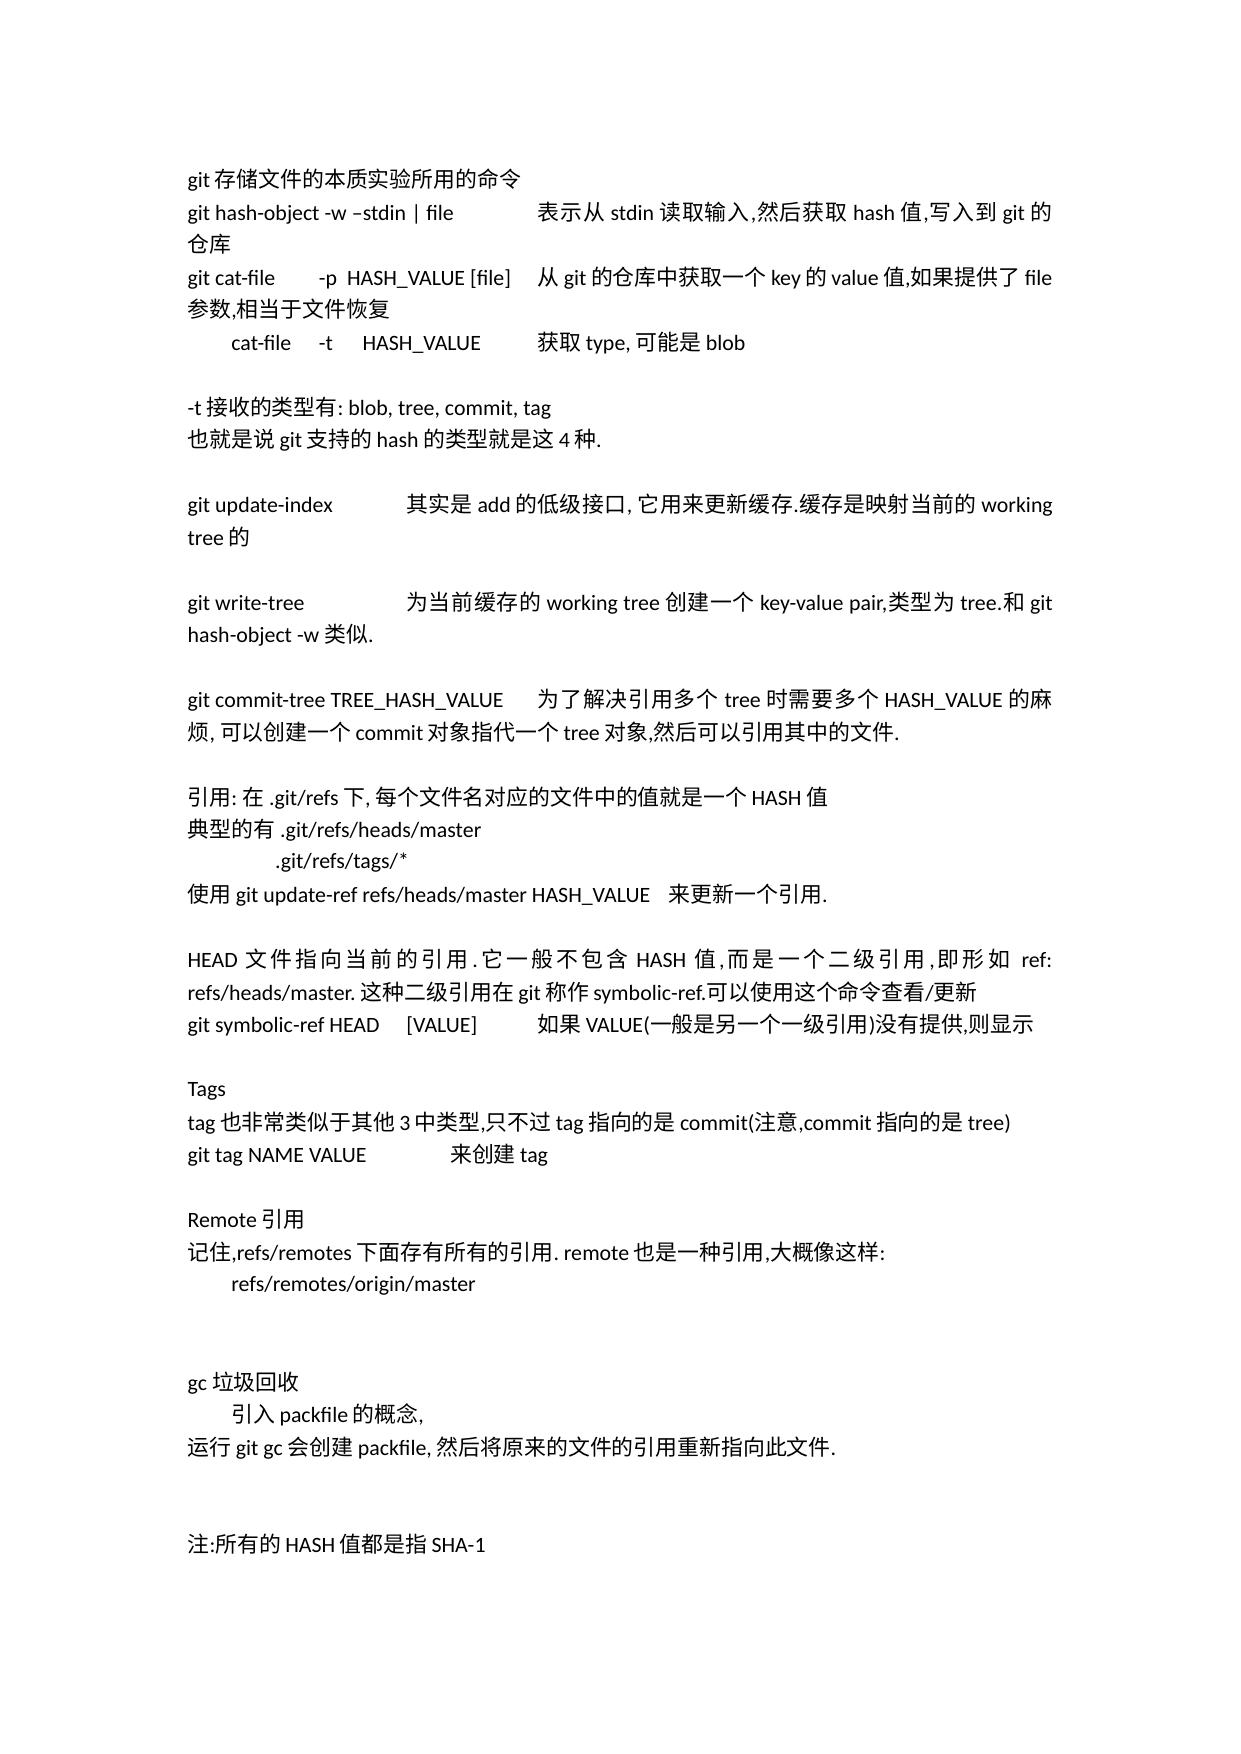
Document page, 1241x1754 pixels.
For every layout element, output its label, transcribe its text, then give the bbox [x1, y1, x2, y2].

text 典型的有 .git/refs/heads/master [187, 812, 1053, 844]
text 运行git gc 会创建packfile, 然后将原来的文件的引用重新指向此文件. [187, 1429, 1053, 1462]
text git hash-object -w –stdin | file 表示从stdin读取输入,然后获取hash值,写入到git的仓库 [187, 194, 1053, 259]
text 注:所有的HASH值都是指SHA-1 [187, 1527, 1053, 1559]
text -t接收的类型有: blob, tree, commit, tag [187, 389, 1053, 422]
text 使用git update-ref refs/heads/master HASH_VALUE 来更新一个引用. [187, 877, 1053, 909]
text git write-tree 为当前缓存的working tree创建一个key-value pair,类型为tree.和git hash-object -w 类似. [187, 584, 1053, 649]
text Remote引用 [187, 1202, 1053, 1234]
text git commit-tree TREE_HASH_VALUE 为了解决引用多个tree时需要多个HASH_VALUE的麻烦, 可以创建一个commit对象指代一个tree对象,然后可以引用其中的文件. [187, 682, 1053, 747]
text Tags [187, 1072, 1053, 1104]
text HEAD文件指向当前的引用.它一般不包含HASH值,而是一个二级引用,即形如 ref: refs/heads/master. 这种二级引用在git称作symbolic-ref.可以使用这个命令查看/更新 [187, 942, 1053, 1007]
text 引入packfile的概念, [187, 1397, 1053, 1429]
text 记住,refs/remotes下面存有所有的引用. remote也是一种引用,大概像这样: [187, 1234, 1053, 1267]
text git tag NAME VALUE 来创建tag [187, 1137, 1053, 1169]
text tag也非常类似于其他3中类型,只不过tag指向的是commit(注意,commit指向的是tree) [187, 1104, 1053, 1137]
text git存储文件的本质实验所用的命令 [187, 162, 1053, 194]
text 引用: 在 .git/refs下, 每个文件名对应的文件中的值就是一个HASH值 [187, 779, 1053, 812]
text 也就是说git支持的hash的类型就是这4种. [187, 422, 1053, 454]
text gc 垃圾回收 [187, 1364, 1053, 1397]
text .git/refs/tags/* [187, 844, 1053, 877]
text git symbolic-ref HEAD [VALUE] 如果VALUE(一般是另一个一级引用)没有提供,则显示 [187, 1007, 1053, 1039]
text cat-file -t HASH_VALUE 获取type, 可能是blob [187, 324, 1053, 357]
text git cat-file -p HASH_VALUE [file] 从git的仓库中获取一个key的value值,如果提供了file参数,相当于文件恢复 [187, 259, 1053, 324]
text git update-index 其实是add的低级接口, 它用来更新缓存.缓存是映射当前的working tree的 [187, 487, 1053, 552]
text refs/remotes/origin/master [187, 1267, 1053, 1299]
